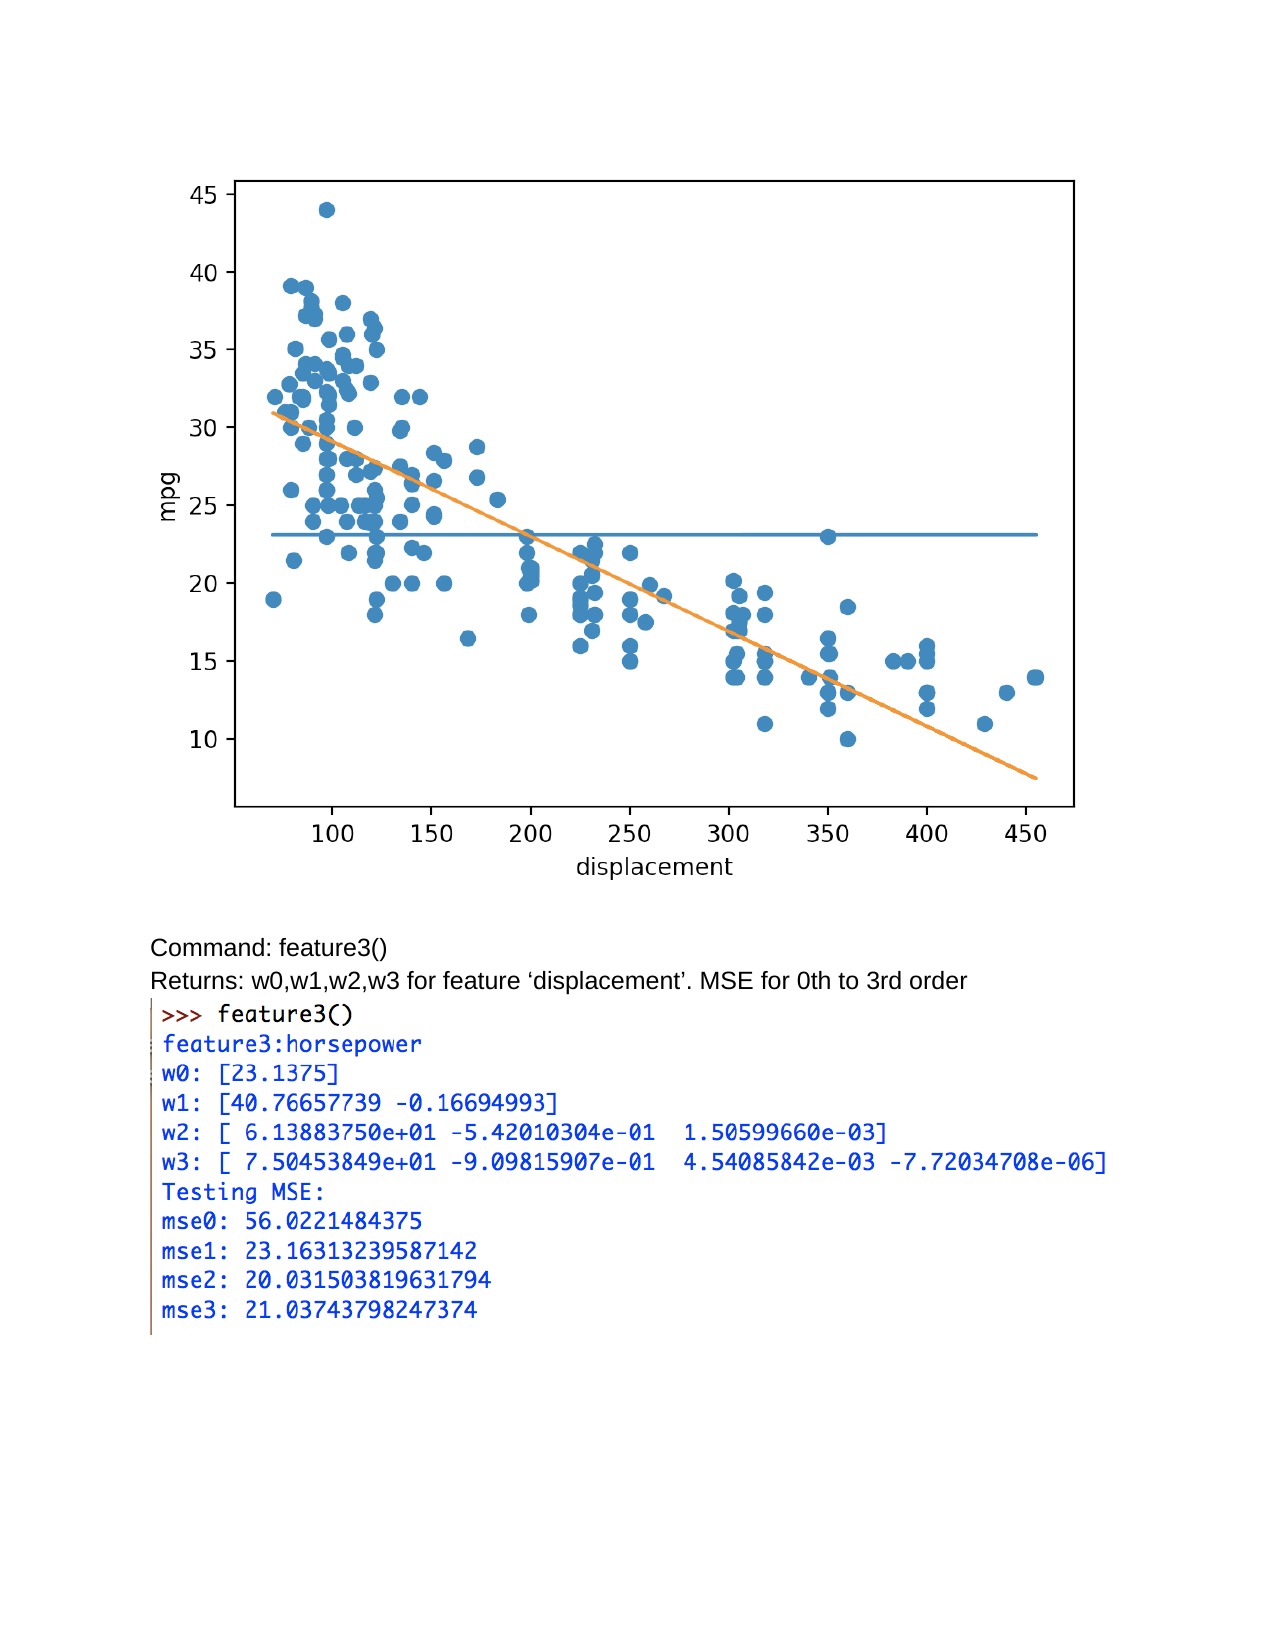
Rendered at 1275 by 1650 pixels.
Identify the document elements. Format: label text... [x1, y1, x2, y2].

picture [150, 998, 1125, 1335]
text Returns: w0,w1,w2,w3 for feature ‘displacement’. MSE for 0th to 3rd order [150, 966, 1125, 994]
picture [150, 150, 1125, 896]
text Command: feature3() [150, 933, 1125, 961]
